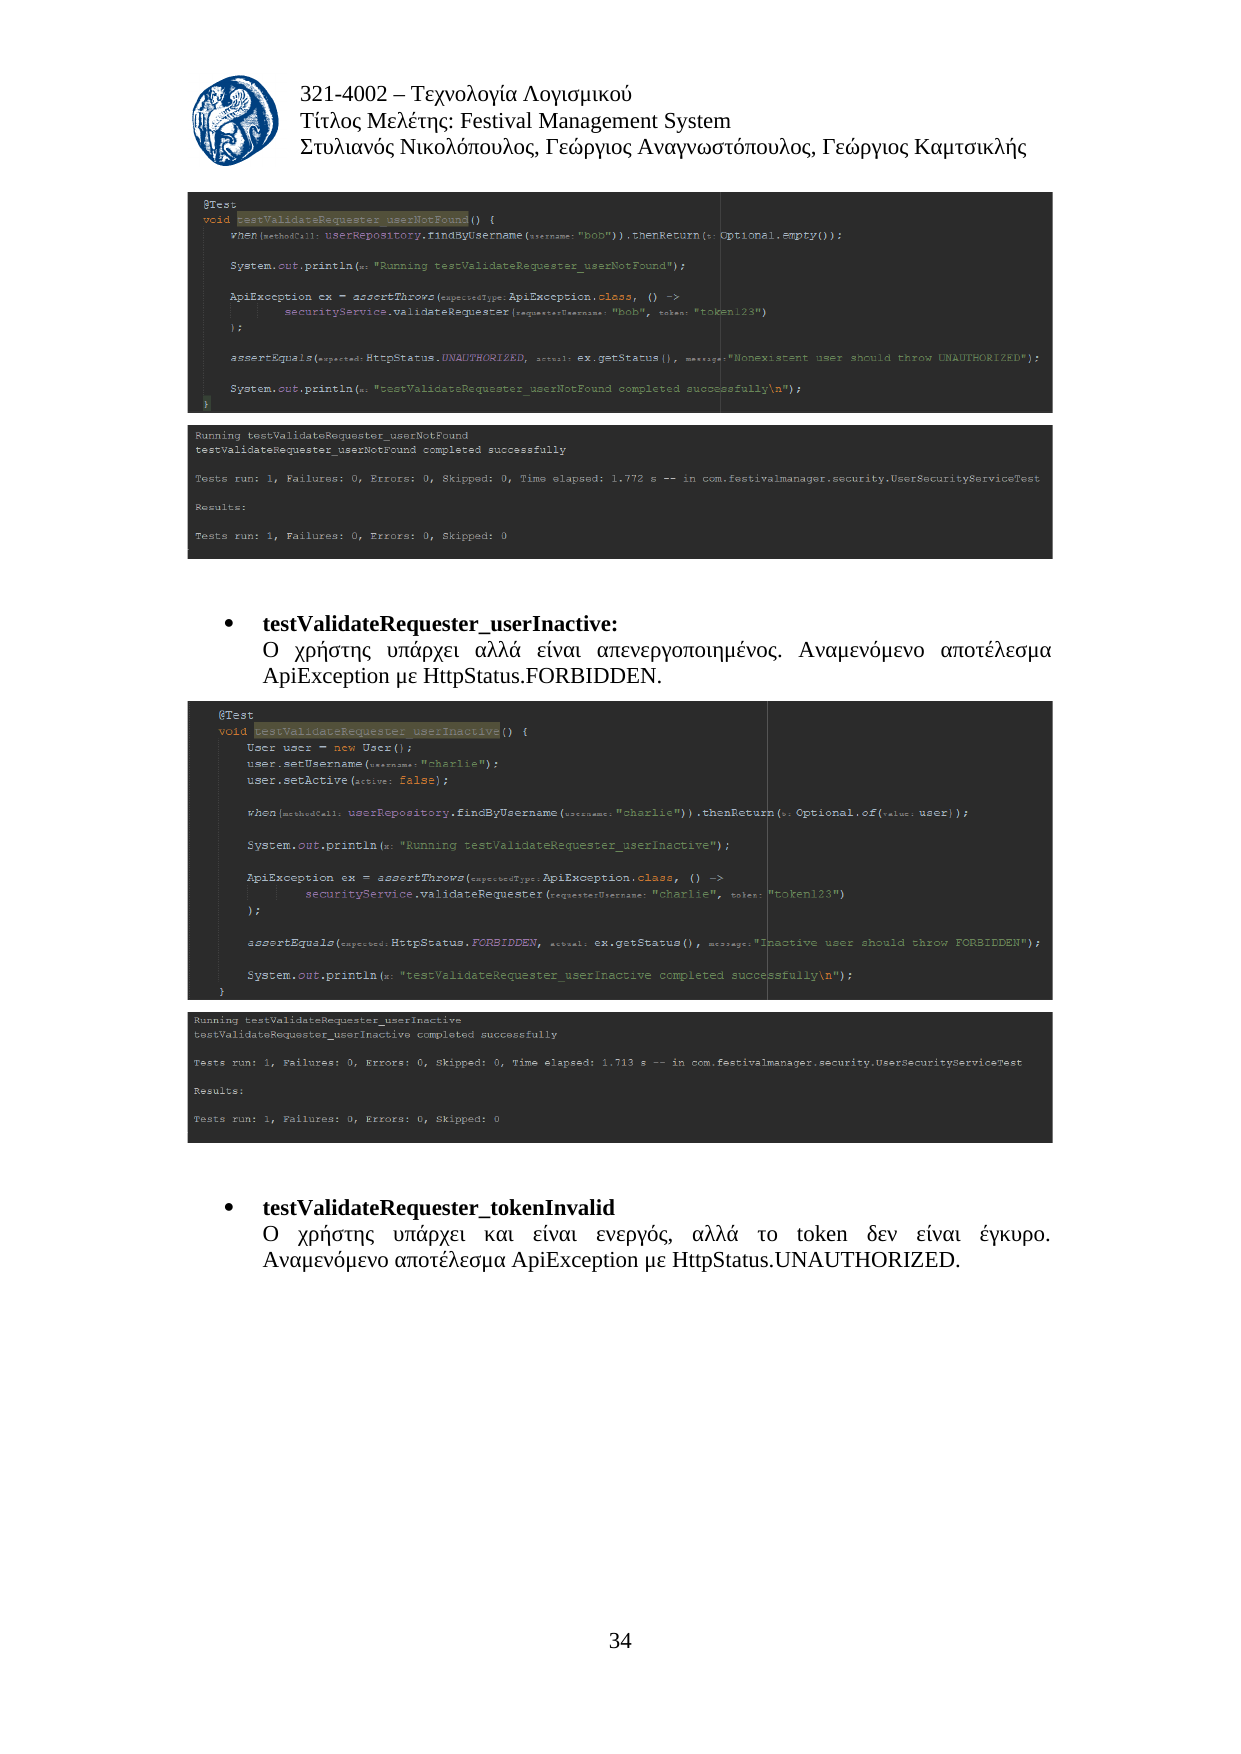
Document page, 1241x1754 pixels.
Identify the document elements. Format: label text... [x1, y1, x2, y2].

picture [187, 701, 1053, 1000]
picture [187, 73, 287, 167]
list testValidateRequester_userInactive: Ο χρήστης υπάρχει αλλά είναι απενεργοποιημένος. Αναμενόμενο αποτέλεσμα ApiException με HttpStatus.FORBIDDEN. [225, 610, 1053, 689]
picture [187, 1012, 1053, 1143]
picture [187, 425, 1053, 559]
picture [187, 192, 1053, 413]
list testValidateRequester_tokenInvalid Ο χρήστης υπάρχει και είναι ενεργός, αλλά το token δεν είναι έγκυρο. Αναμενόμενο αποτέλεσμα ApiException με HttpStatus.UNAUTHORIZED. [225, 1194, 1053, 1273]
